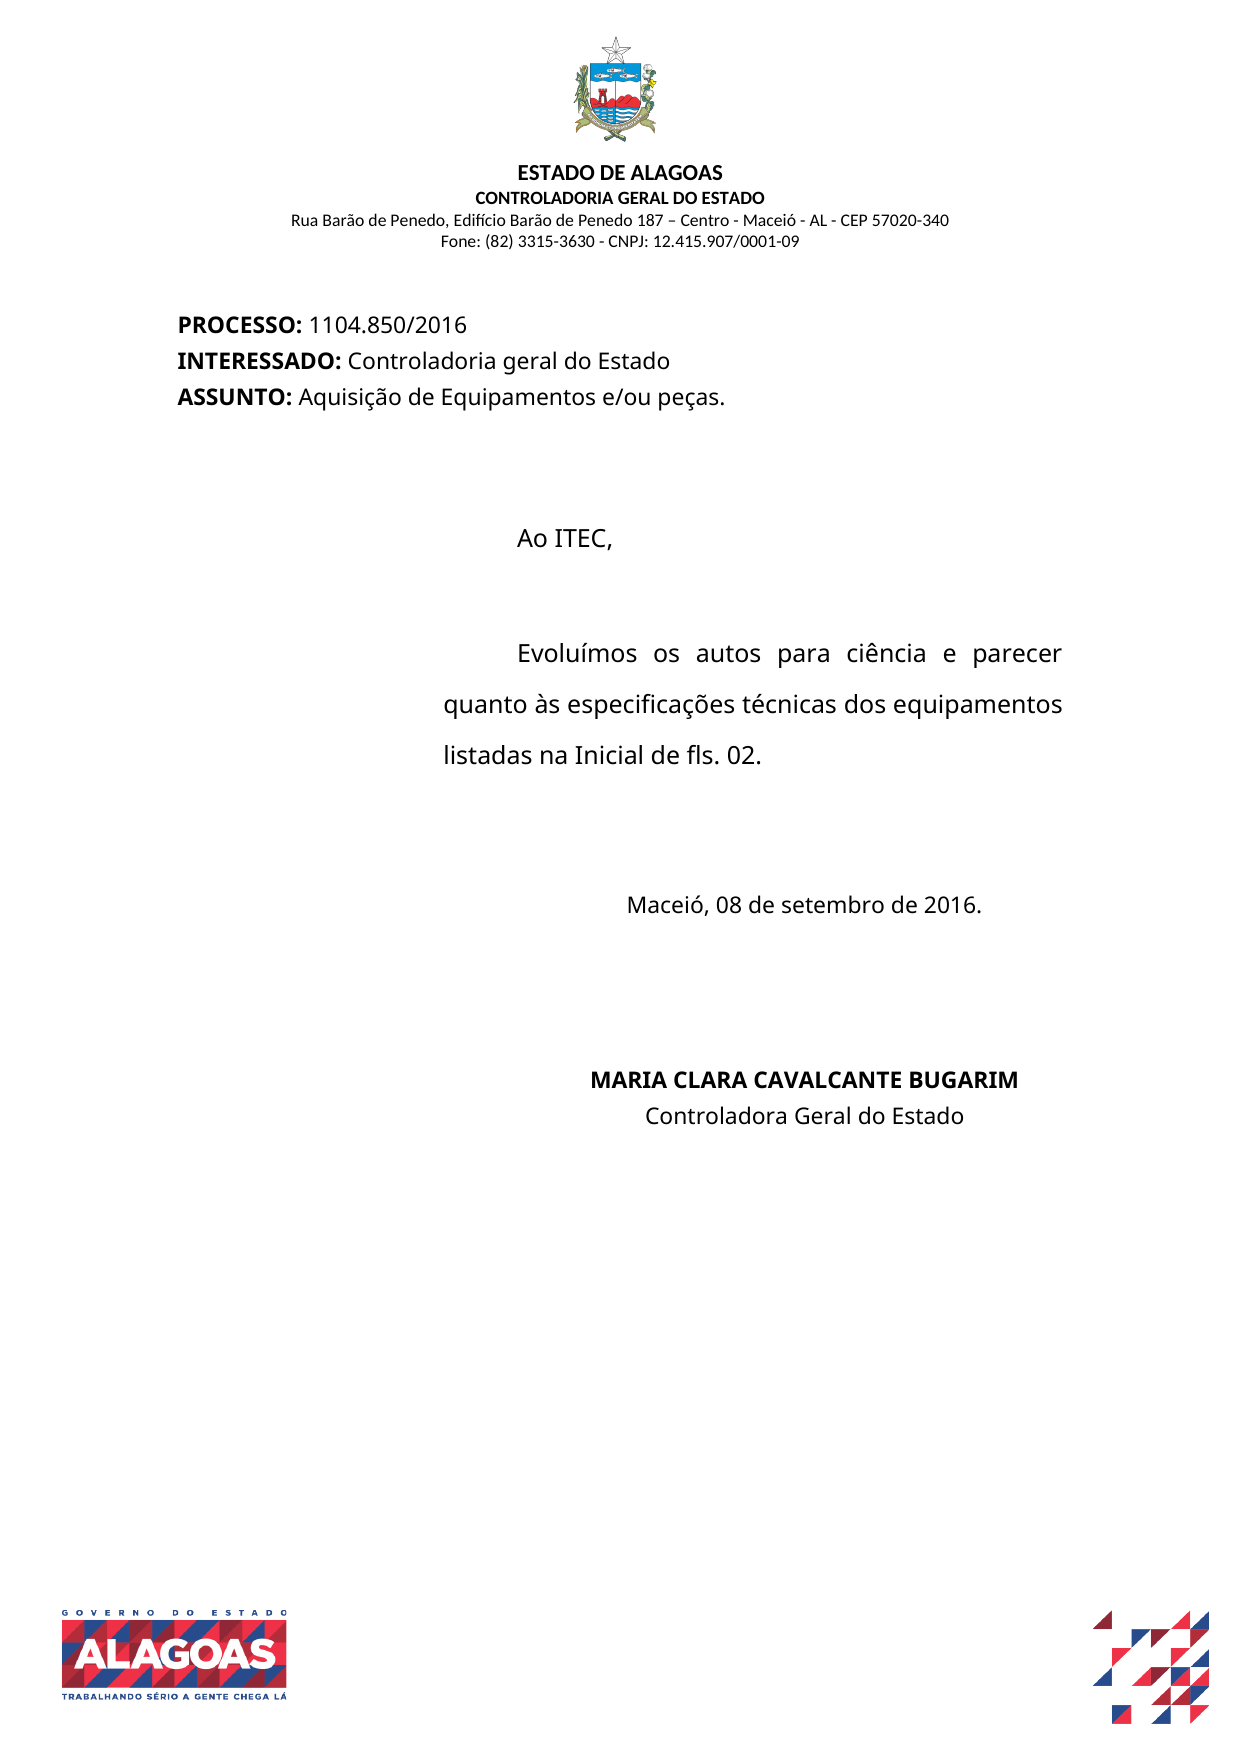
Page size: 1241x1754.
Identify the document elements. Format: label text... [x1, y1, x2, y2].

text Maceió, 08 de setembro de 2016. [472, 889, 1063, 920]
picture [1092, 1610, 1209, 1724]
text Ao ITEC, [443, 521, 1063, 555]
picture [61, 1610, 287, 1700]
picture [573, 36, 657, 142]
text Controladora Geral do Estado [472, 1100, 1063, 1131]
text Evoluímos os autos para ciência e parecer quanto às especificações técnicas dos equipamentos listadas na Inicial de fls. 02. [443, 636, 1063, 772]
text ASSUNTO: Aquisição de Equipamentos e/ou peças. [177, 381, 1063, 412]
text INTERESSADO: Controladoria geral do Estado [177, 345, 1063, 376]
text PROCESSO: 1104.850/2016 [177, 309, 1063, 341]
text MARIA CLARA CAVALCANTE BUGARIM [472, 1064, 1063, 1095]
